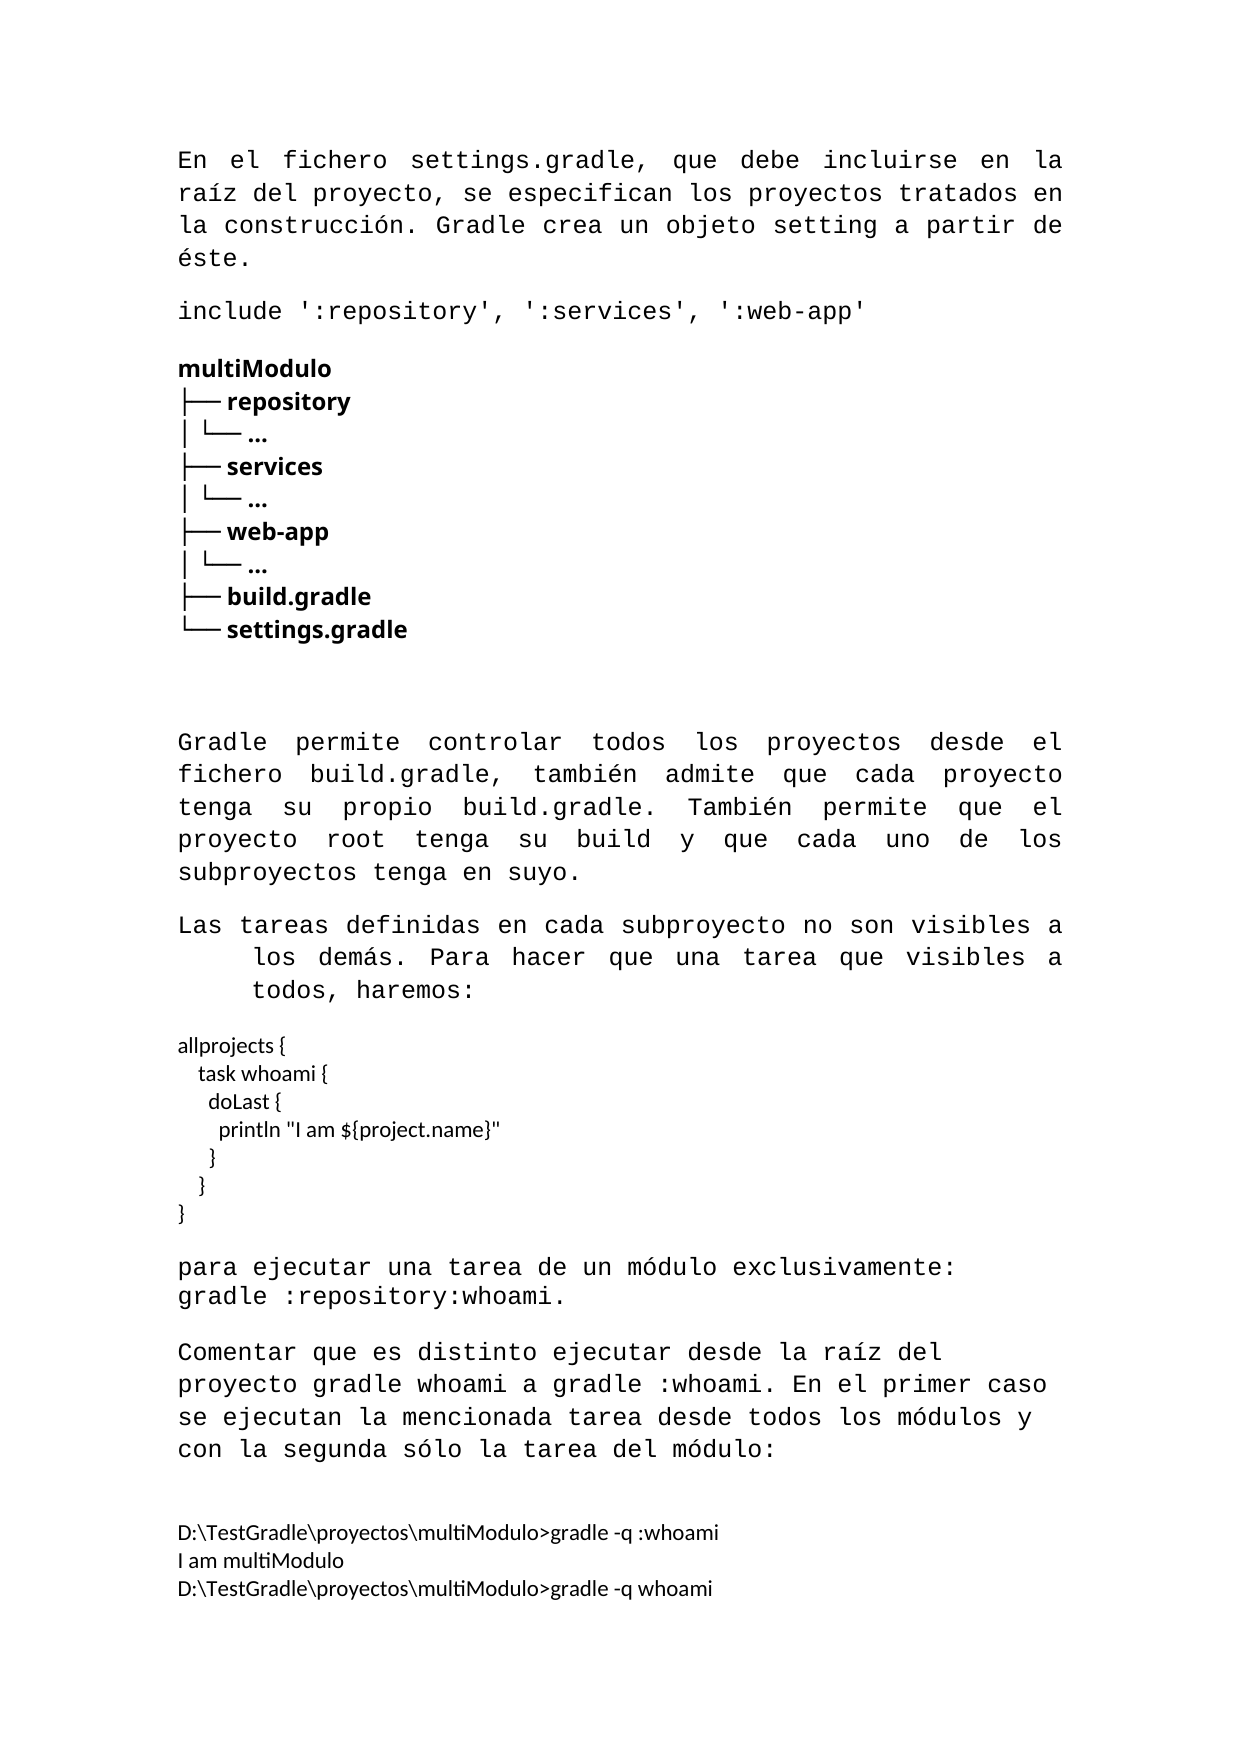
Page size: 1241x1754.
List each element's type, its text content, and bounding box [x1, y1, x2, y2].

text para ejecutar una tarea de un módulo exclusivamente: [177, 1255, 1063, 1283]
text Las tareas definidas en cada subproyecto no son visibles a los demás. Para hacer que una tarea que visibles a todos, haremos: [177, 912, 1063, 1006]
text } [177, 1199, 1063, 1227]
text allprojects { [177, 1031, 1063, 1059]
text println "I am ${project.name}" [177, 1115, 1063, 1143]
text doLast { [177, 1087, 1063, 1115]
text │ └── ... [177, 417, 1063, 449]
text │ └── ... [177, 482, 1063, 515]
text multiModulo [177, 352, 1063, 384]
text gradle :repository:whoami. [177, 1283, 1063, 1312]
text include ':repository', ':services', ':web-app' [177, 298, 1063, 327]
text ├── repository [177, 384, 1063, 417]
text │ └── ... [177, 547, 1063, 580]
text D:\TestGradle\proyectos\multiModulo>gradle -q whoami [177, 1574, 1063, 1602]
text task whoami { [177, 1059, 1063, 1087]
text └── settings.gradle [177, 613, 1063, 645]
text Gradle permite controlar todos los proyectos desde el fichero build.gradle, también admite que cada proyecto tenga su propio build.gradle. También permite que el proyecto root tenga su build y que cada uno de los subproyectos tenga en suyo. [177, 729, 1063, 887]
text } [177, 1143, 1063, 1171]
text ├── web-app [177, 515, 1063, 547]
text ├── build.gradle [177, 580, 1063, 613]
text En el fichero settings.gradle, que debe incluirse en la raíz del proyecto, se especifican los proyectos tratados en la construcción. Gradle crea un objeto setting a partir de éste. [177, 148, 1063, 273]
text D:\TestGradle\proyectos\multiModulo>gradle -q :whoami [177, 1518, 1063, 1546]
text I am multiModulo [177, 1546, 1063, 1574]
text ├── services [177, 449, 1063, 482]
text } [177, 1171, 1063, 1199]
